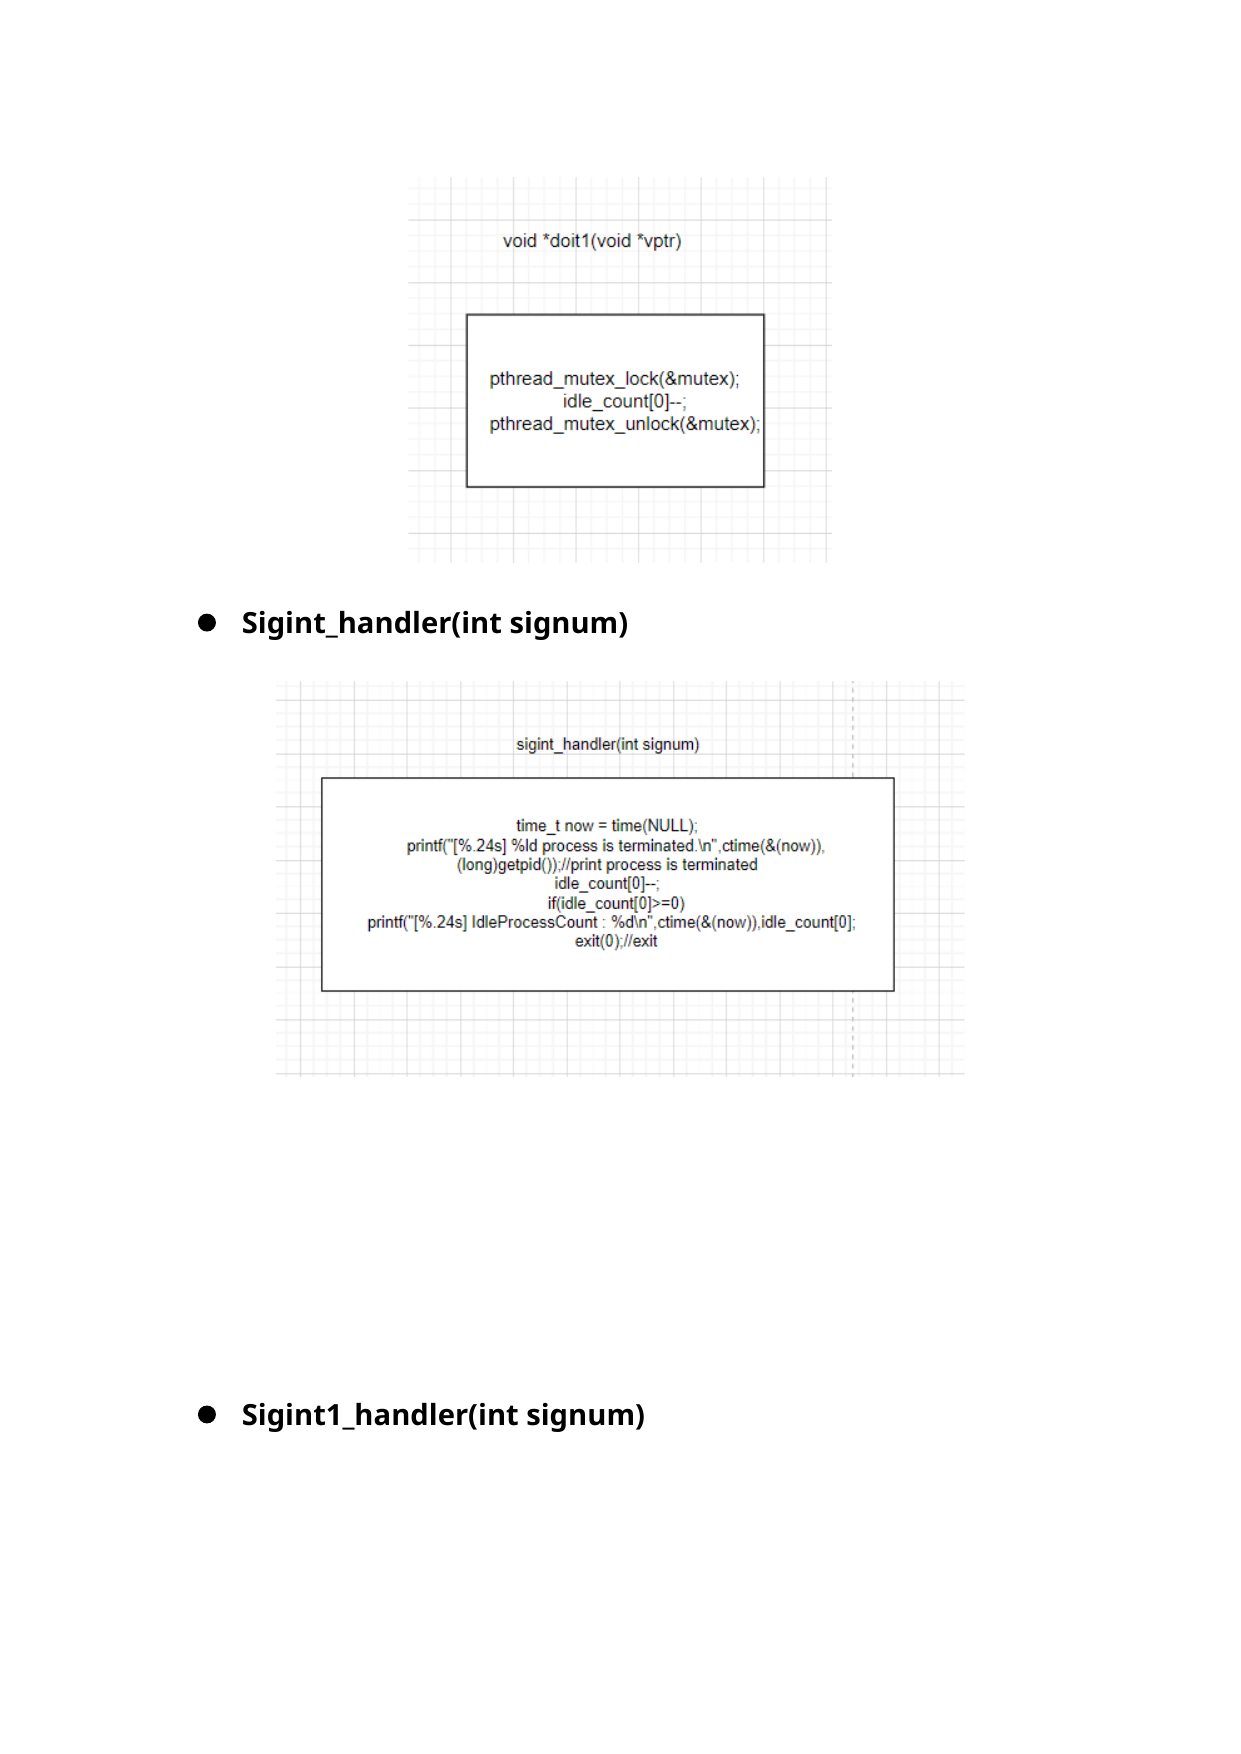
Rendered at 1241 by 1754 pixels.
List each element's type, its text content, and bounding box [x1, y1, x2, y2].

list Sigint_handler(int signum) [196, 602, 1090, 642]
picture [408, 177, 832, 563]
picture [275, 681, 965, 1077]
list Sigint1_handler(int signum) [196, 1394, 1090, 1433]
